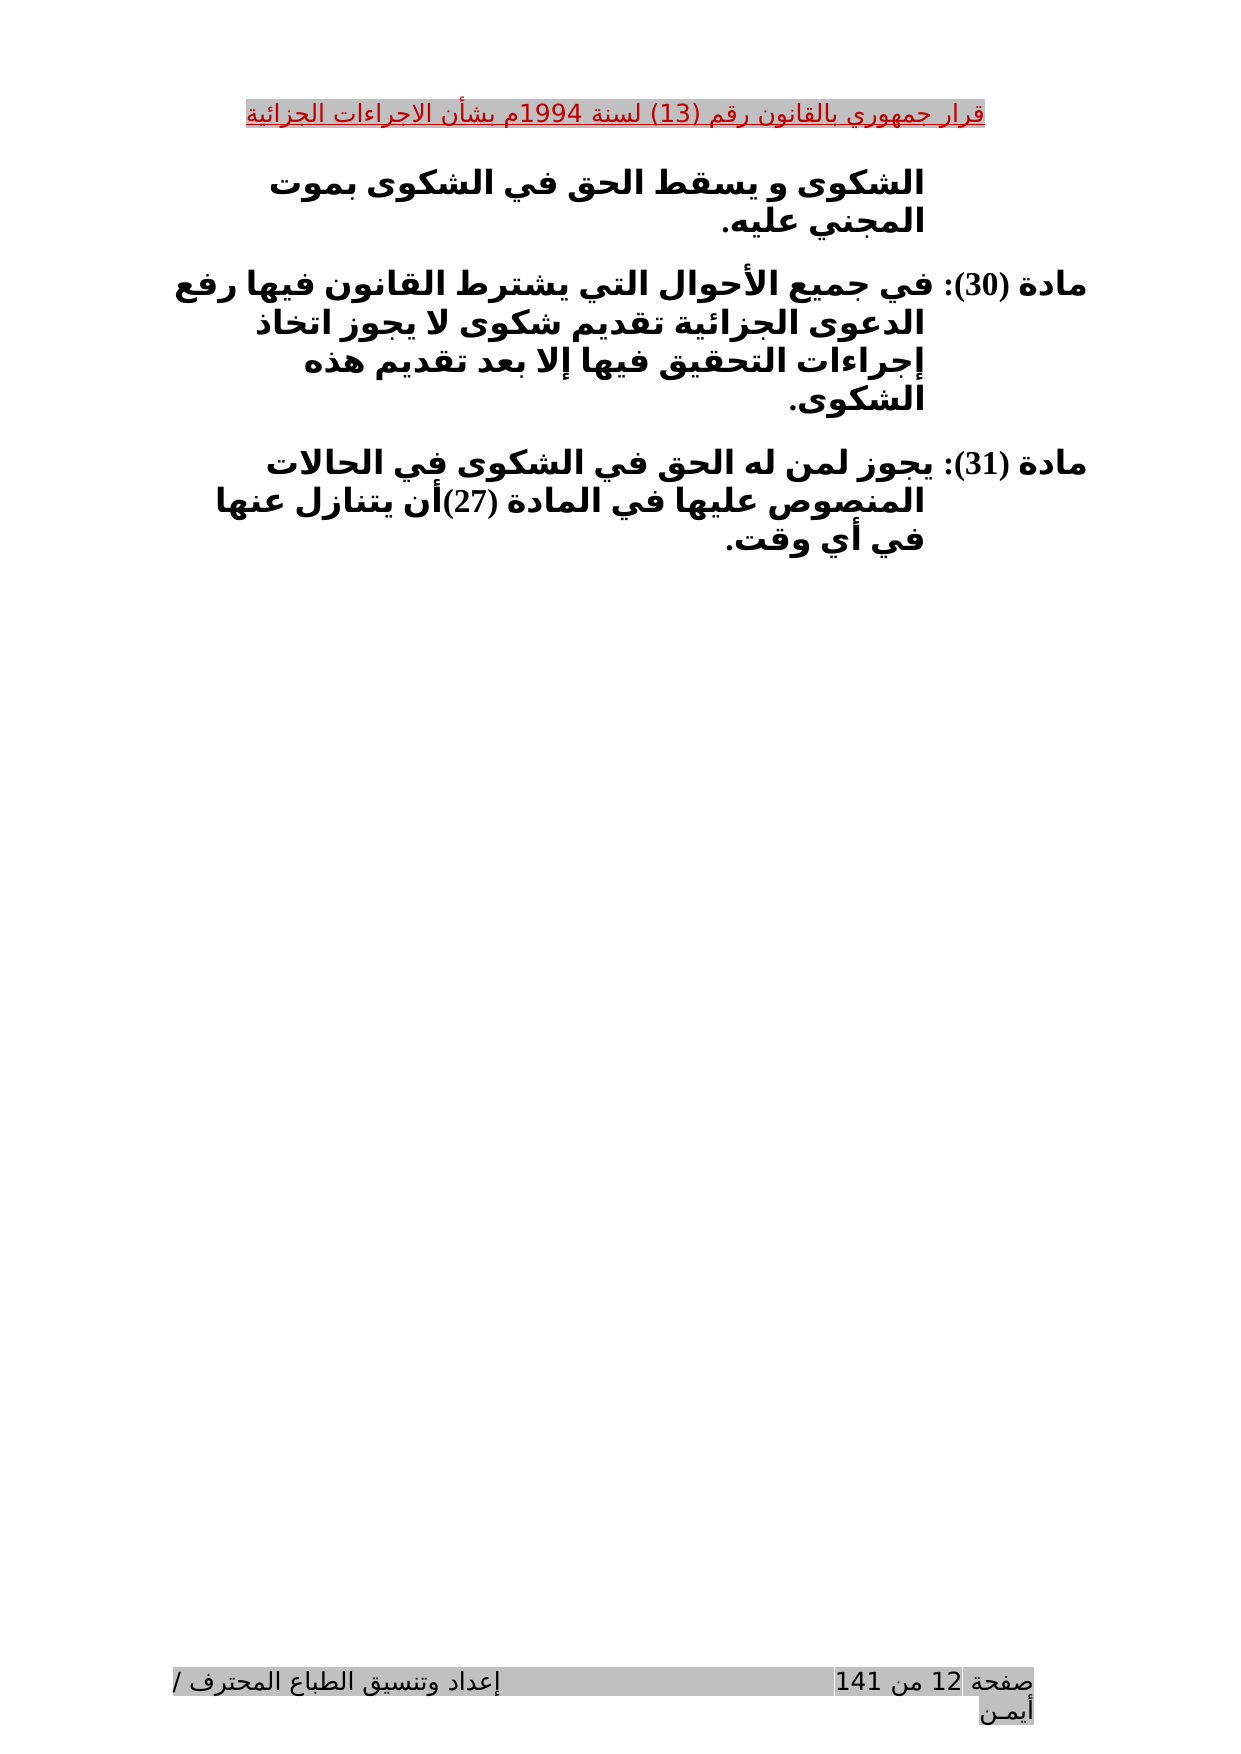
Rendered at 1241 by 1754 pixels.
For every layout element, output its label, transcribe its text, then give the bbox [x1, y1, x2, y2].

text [162, 163, 1088, 240]
text مادة (31): يجوز لمن له الحق في الشكوى في الحالات المنصوص عليها في المادة (27)أن يتنازل عنها في أي وقت. [162, 443, 1088, 558]
text مادة (30): في جميع الأحوال التي يشترط القانون فيها رفع الدعوى الجزائية تقديم شكوى لا يجوز اتخاذ إجراءات التحقيق فيها إلا بعد تقديم هذه الشكوى. [162, 265, 1088, 418]
